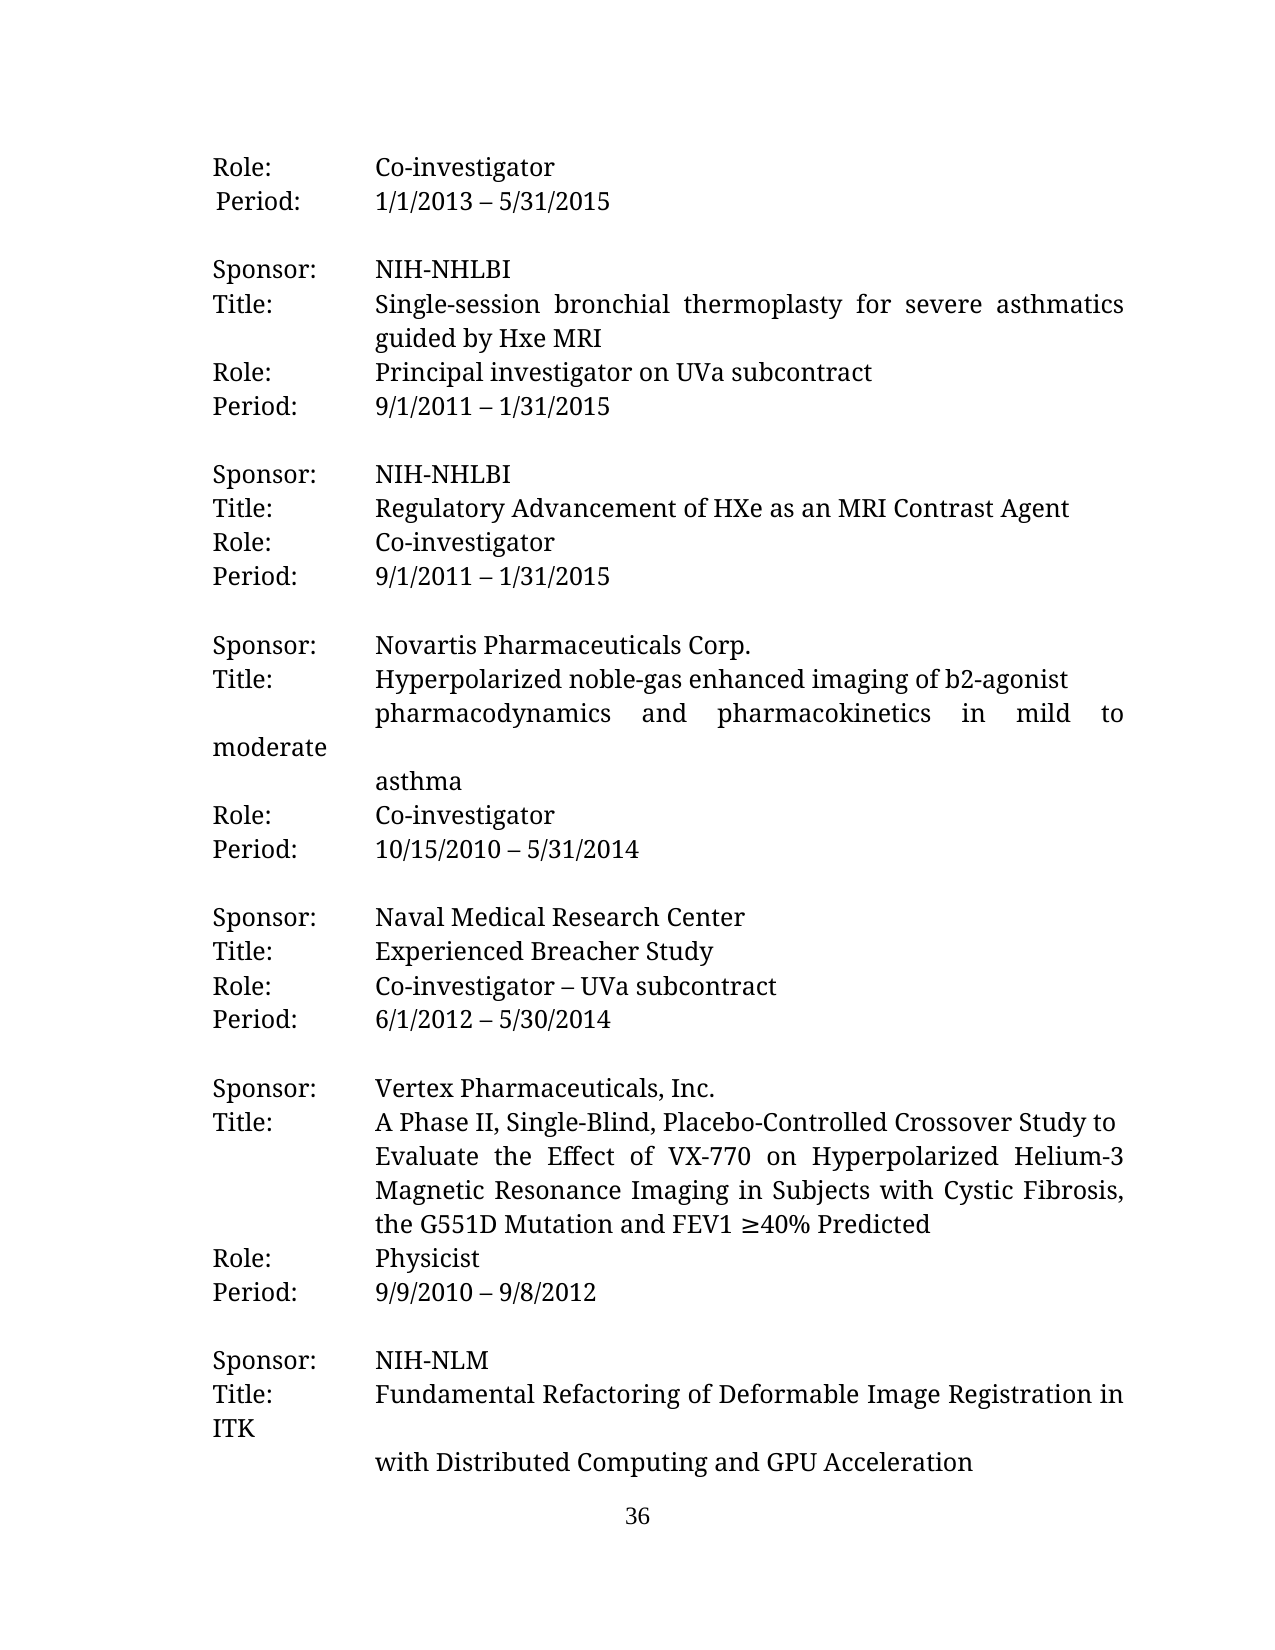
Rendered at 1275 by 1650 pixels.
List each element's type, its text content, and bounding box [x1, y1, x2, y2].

text Period: 10/15/2010 – 5/31/2014 [150, 832, 1125, 866]
text asthma [362, 764, 1125, 798]
text Role: Principal investigator on UVa subcontract [212, 354, 1125, 388]
text Period: 9/1/2011 – 1/31/2015 [150, 388, 1125, 422]
text Period: 1/1/2013 – 5/31/2015 [150, 184, 1125, 218]
text Period: 9/1/2011 – 1/31/2015 [150, 559, 1125, 593]
text Role: Co-investigator [212, 798, 1125, 832]
text with Distributed Computing and GPU Acceleration [350, 1445, 1125, 1479]
text Title: Single-session bronchial thermoplasty for severe asthmatics guided by Hxe MRI [212, 286, 1125, 354]
text Title: Hyperpolarized noble-gas enhanced imaging of b2-agonist [212, 662, 1125, 696]
text pharmacodynamics and pharmacokinetics in mild to moderate [212, 696, 1125, 764]
text Sponsor: Vertex Pharmaceuticals, Inc. [150, 1070, 1125, 1104]
text Sponsor: NIH-NLM [150, 1343, 1125, 1377]
text Role: Co-investigator [212, 150, 1125, 184]
text Title: Regulatory Advancement of HXe as an MRI Contrast Agent [212, 491, 1125, 525]
text Period: 6/1/2012 – 5/30/2014 [150, 1002, 1125, 1036]
text Sponsor: Naval Medical Research Center [150, 900, 1125, 934]
text Role: Co-investigator [212, 525, 1125, 559]
text Role: Co-investigator – UVa subcontract [212, 968, 1125, 1002]
text Sponsor: Novartis Pharmaceuticals Corp. [150, 627, 1125, 662]
text Title: Experienced Breacher Study [212, 934, 1125, 968]
text Sponsor: NIH-NHLBI [150, 252, 1125, 286]
text Evaluate the Effect of VX-770 on Hyperpolarized Helium-3 Magnetic Resonance Imaging in Subjects with Cystic Fibrosis, the G551D Mutation and FEV1 ≥40% Predicted [375, 1138, 1125, 1241]
text Period: 9/9/2010 – 9/8/2012 [150, 1275, 1125, 1309]
text Title: A Phase II, Single-Blind, Placebo-Controlled Crossover Study to [150, 1104, 1125, 1138]
text Title: Fundamental Refactoring of Deformable Image Registration in ITK [212, 1377, 1125, 1445]
text Sponsor: NIH-NHLBI [150, 457, 1125, 491]
text Role: Physicist [212, 1241, 1125, 1275]
